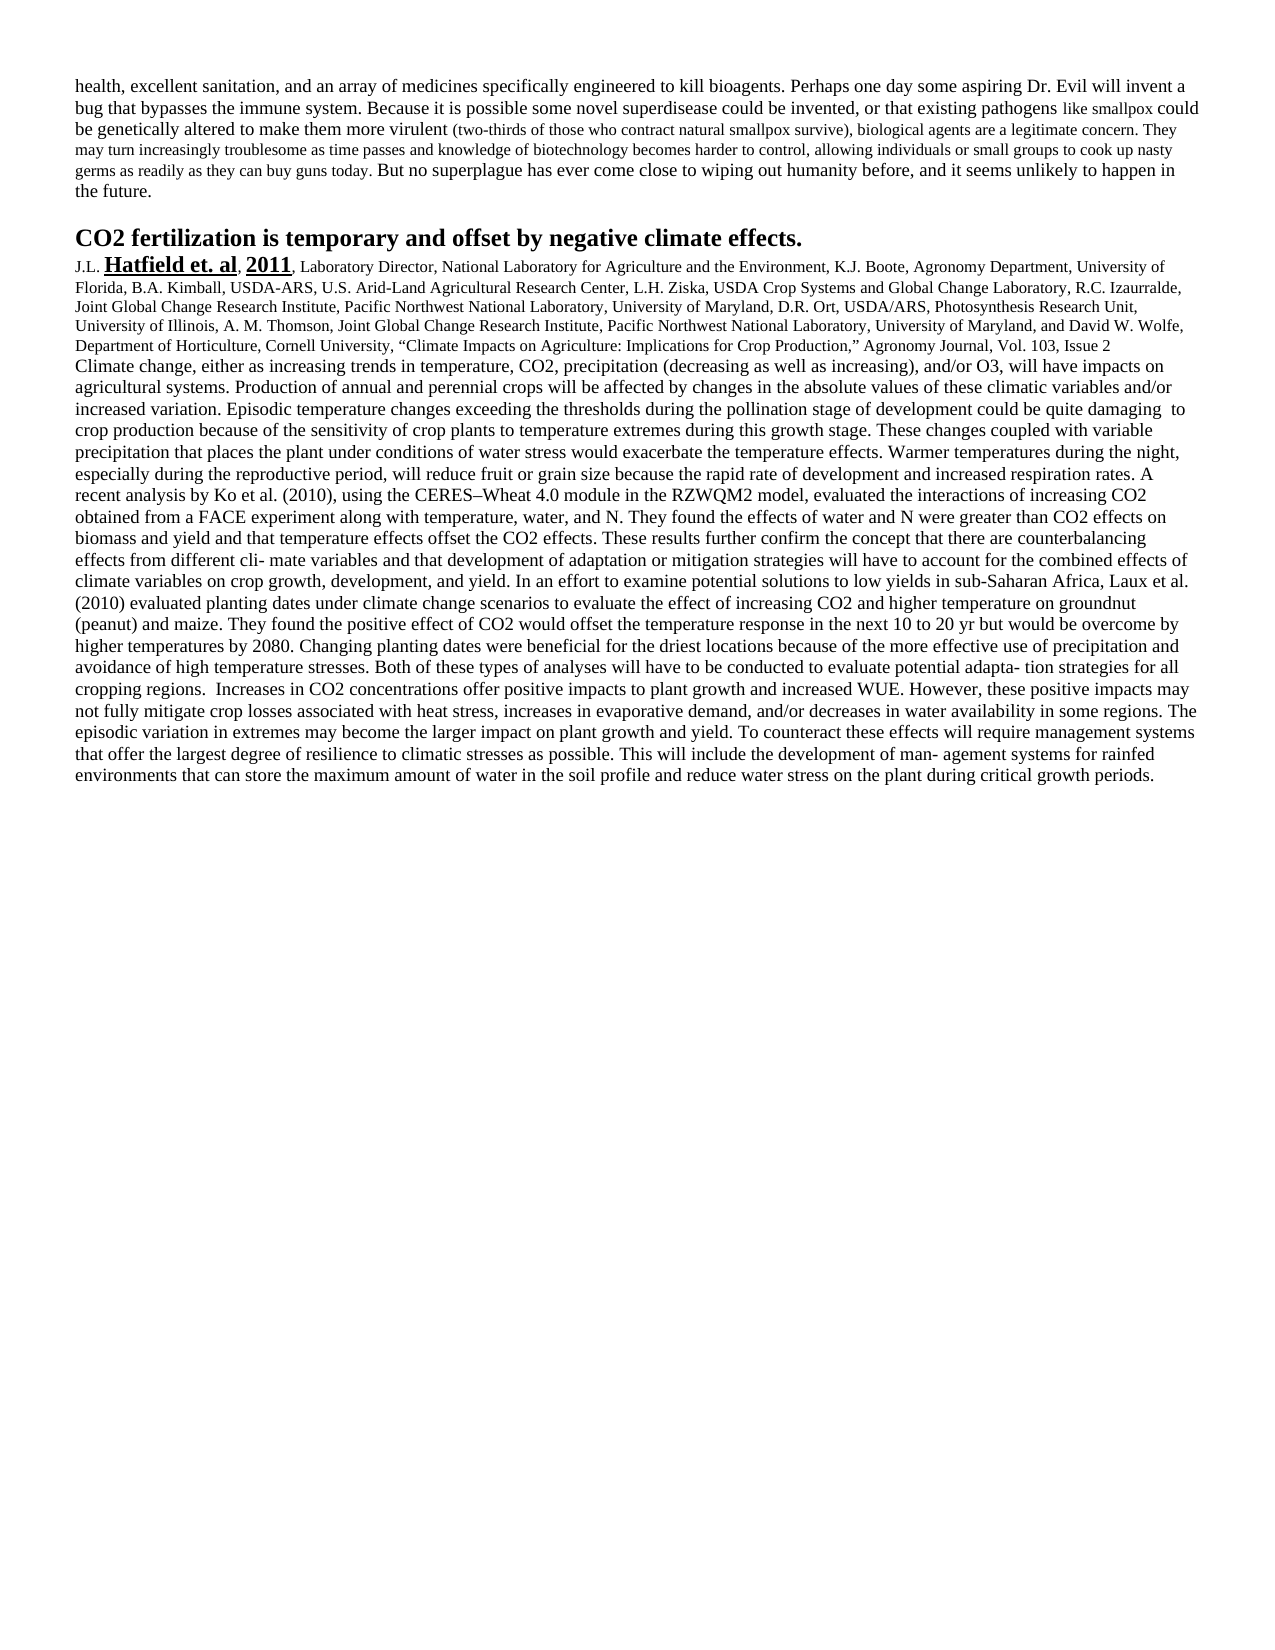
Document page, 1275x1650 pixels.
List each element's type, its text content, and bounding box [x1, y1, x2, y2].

subtitle CO2 fertilization is temporary and offset by negative climate effects. [75, 223, 1200, 252]
text J.L. Hatfield et. al, 2011, Laboratory Director, National Laboratory for Agriculture and the Environment, K.J. Boote, Agronomy Department, University of Florida, B.A. Kimball, USDA-ARS, U.S. Arid-Land Agricultural Research Center, L.H. Ziska, USDA Crop Systems and Global Change Laboratory, R.C. Izaurralde, Joint Global Change Research Institute, Pacific Northwest National Laboratory, University of Maryland, D.R. Ort, USDA/ARS, Photosynthesis Research Unit, University of Illinois, A. M. Thomson, Joint Global Change Research Institute, Pacific Northwest National Laboratory, University of Maryland, and David W. Wolfe, Department of Horticulture, Cornell University, “Climate Impacts on Agriculture: Implications for Crop Production,” Agronomy Journal, Vol. 103, Issue 2 [75, 252, 1200, 354]
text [75, 75, 1200, 202]
text Climate change, either as increasing trends in temperature, CO2, precipitation (decreasing as well as increasing), and/or O3, will have impacts on agricultural systems. Production of annual and perennial crops will be affected by changes in the absolute values of these climatic variables and/or increased variation. Episodic temperature changes exceeding the thresholds during the pollination stage of development could be quite damaging to crop production because of the sensitivity of crop plants to temperature extremes during this growth stage. These changes coupled with variable precipitation that places the plant under conditions of water stress would exacerbate the temperature effects. Warmer temperatures during the night, especially during the reproductive period, will reduce fruit or grain size because the rapid rate of development and increased respiration rates. A recent analysis by Ko et al. (2010), using the CERES–Wheat 4.0 module in the RZWQM2 model, evaluated the interactions of increasing CO2 obtained from a FACE experiment along with temperature, water, and N. They found the effects of water and N were greater than CO2 effects on biomass and yield and that temperature effects offset the CO2 effects. These results further confirm the concept that there are counterbalancing effects from different cli- mate variables and that development of adaptation or mitigation strategies will have to account for the combined effects of climate variables on crop growth, development, and yield. In an effort to examine potential solutions to low yields in sub-Saharan Africa, Laux et al. (2010) evaluated planting dates under climate change scenarios to evaluate the effect of increasing CO2 and higher temperature on groundnut (peanut) and maize. They found the positive effect of CO2 would offset the temperature response in the next 10 to 20 yr but would be overcome by higher temperatures by 2080. Changing planting dates were beneficial for the driest locations because of the more effective use of precipitation and avoidance of high temperature stresses. Both of these types of analyses will have to be conducted to evaluate potential adapta- tion strategies for all cropping regions. Increases in CO2 concentrations offer positive impacts to plant growth and increased WUE. However, these positive impacts may not fully mitigate crop losses associated with heat stress, increases in evaporative demand, and/or decreases in water availability in some regions. The episodic variation in extremes may become the larger impact on plant growth and yield. To counteract these effects will require management systems that offer the largest degree of resilience to climatic stresses as possible. This will include the development of man- agement systems for rainfed environments that can store the maximum amount of water in the soil profile and reduce water stress on the plant during critical growth periods. [75, 354, 1200, 786]
